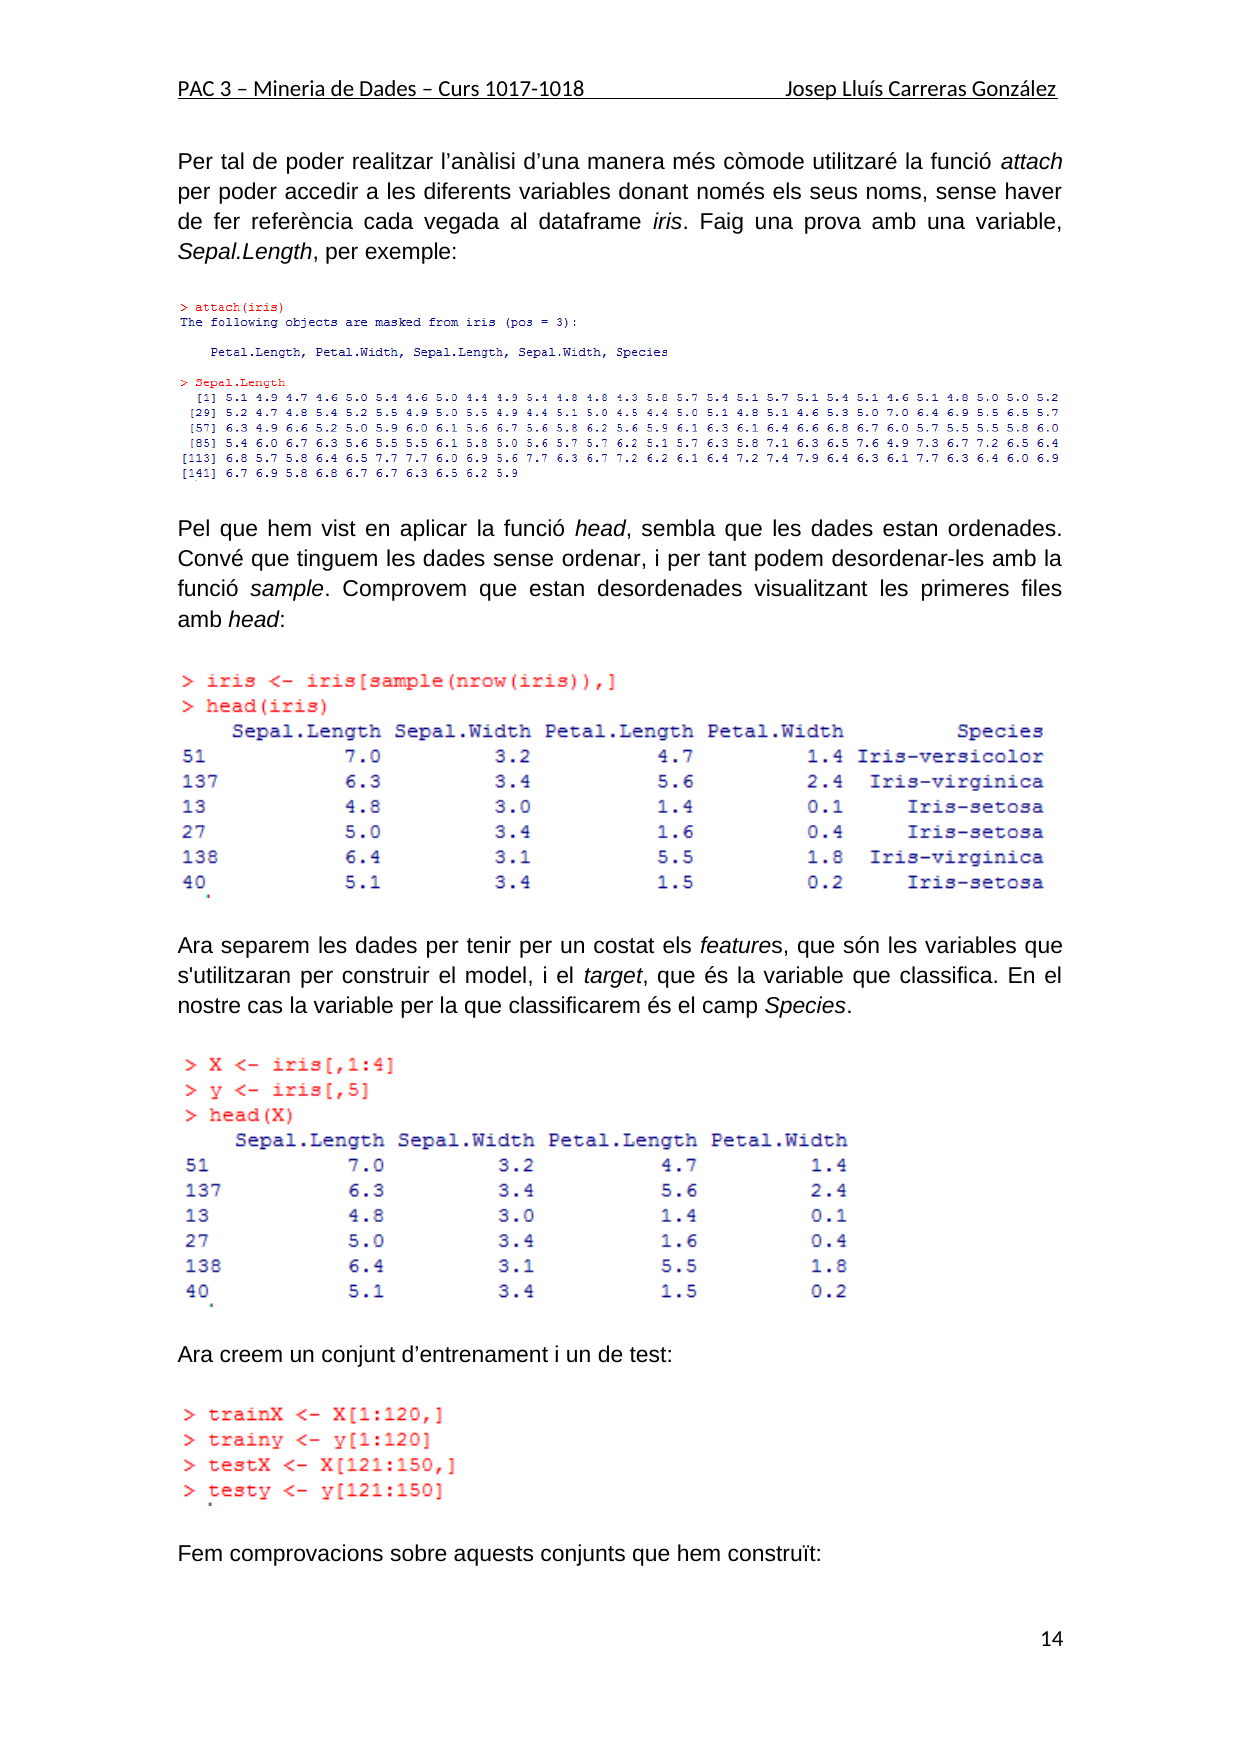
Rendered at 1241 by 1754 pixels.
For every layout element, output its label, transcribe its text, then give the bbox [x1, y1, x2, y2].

list Ara separem les dades per tenir per un costat els features, que són les variables que s'utilitzaran per construir el model, i el target, que és la variable que classifica. En el nostre cas la variable per la que classificarem és el camp Species. [177, 932, 1063, 1019]
picture [177, 1401, 481, 1506]
list Ara creem un conjunt d’entrenament i un de test: [177, 1341, 1063, 1367]
picture [177, 298, 1063, 481]
picture [177, 1052, 859, 1307]
list Fem comprovacions sobre aquests conjunts que hem construït: [177, 1540, 1063, 1567]
picture [177, 666, 1049, 898]
list Per tal de poder realitzar l’anàlisi d’una manera més còmode utilitzaré la funció attach per poder accedir a les diferents variables donant només els seus noms, sense haver de fer referència cada vegada al dataframe iris. Faig una prova amb una variable, Sepal.Length, per exemple: [177, 148, 1063, 264]
list Pel que hem vist en aplicar la funció head, sembla que les dades estan ordenades. Convé que tinguem les dades sense ordenar, i per tant podem desordenar-les amb la funció sample. Comprovem que estan desordenades visualitzant les primeres files amb head: [177, 515, 1063, 632]
